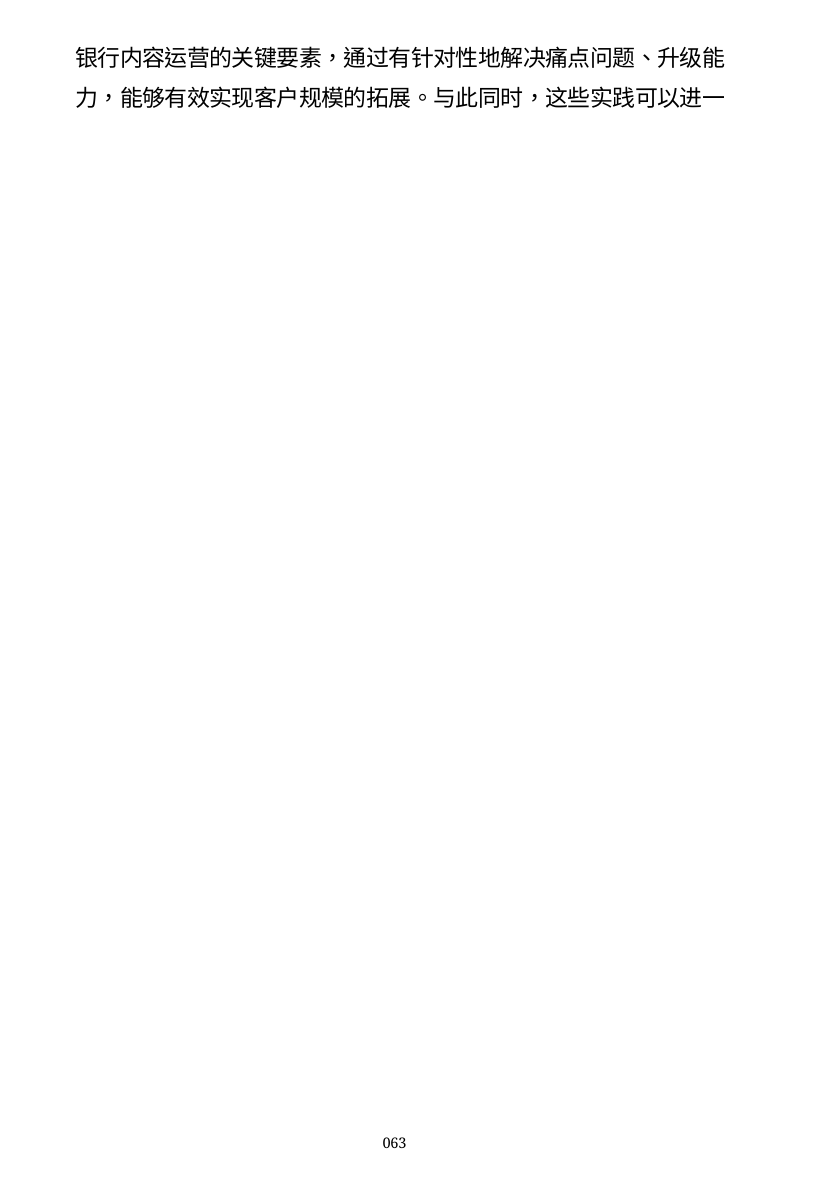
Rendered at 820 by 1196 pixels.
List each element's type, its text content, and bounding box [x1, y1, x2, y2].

text 力，能够有效实现客户规模的拓展。与此同时，这些实践可以进一 [75, 83, 731, 112]
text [75, 42, 727, 73]
